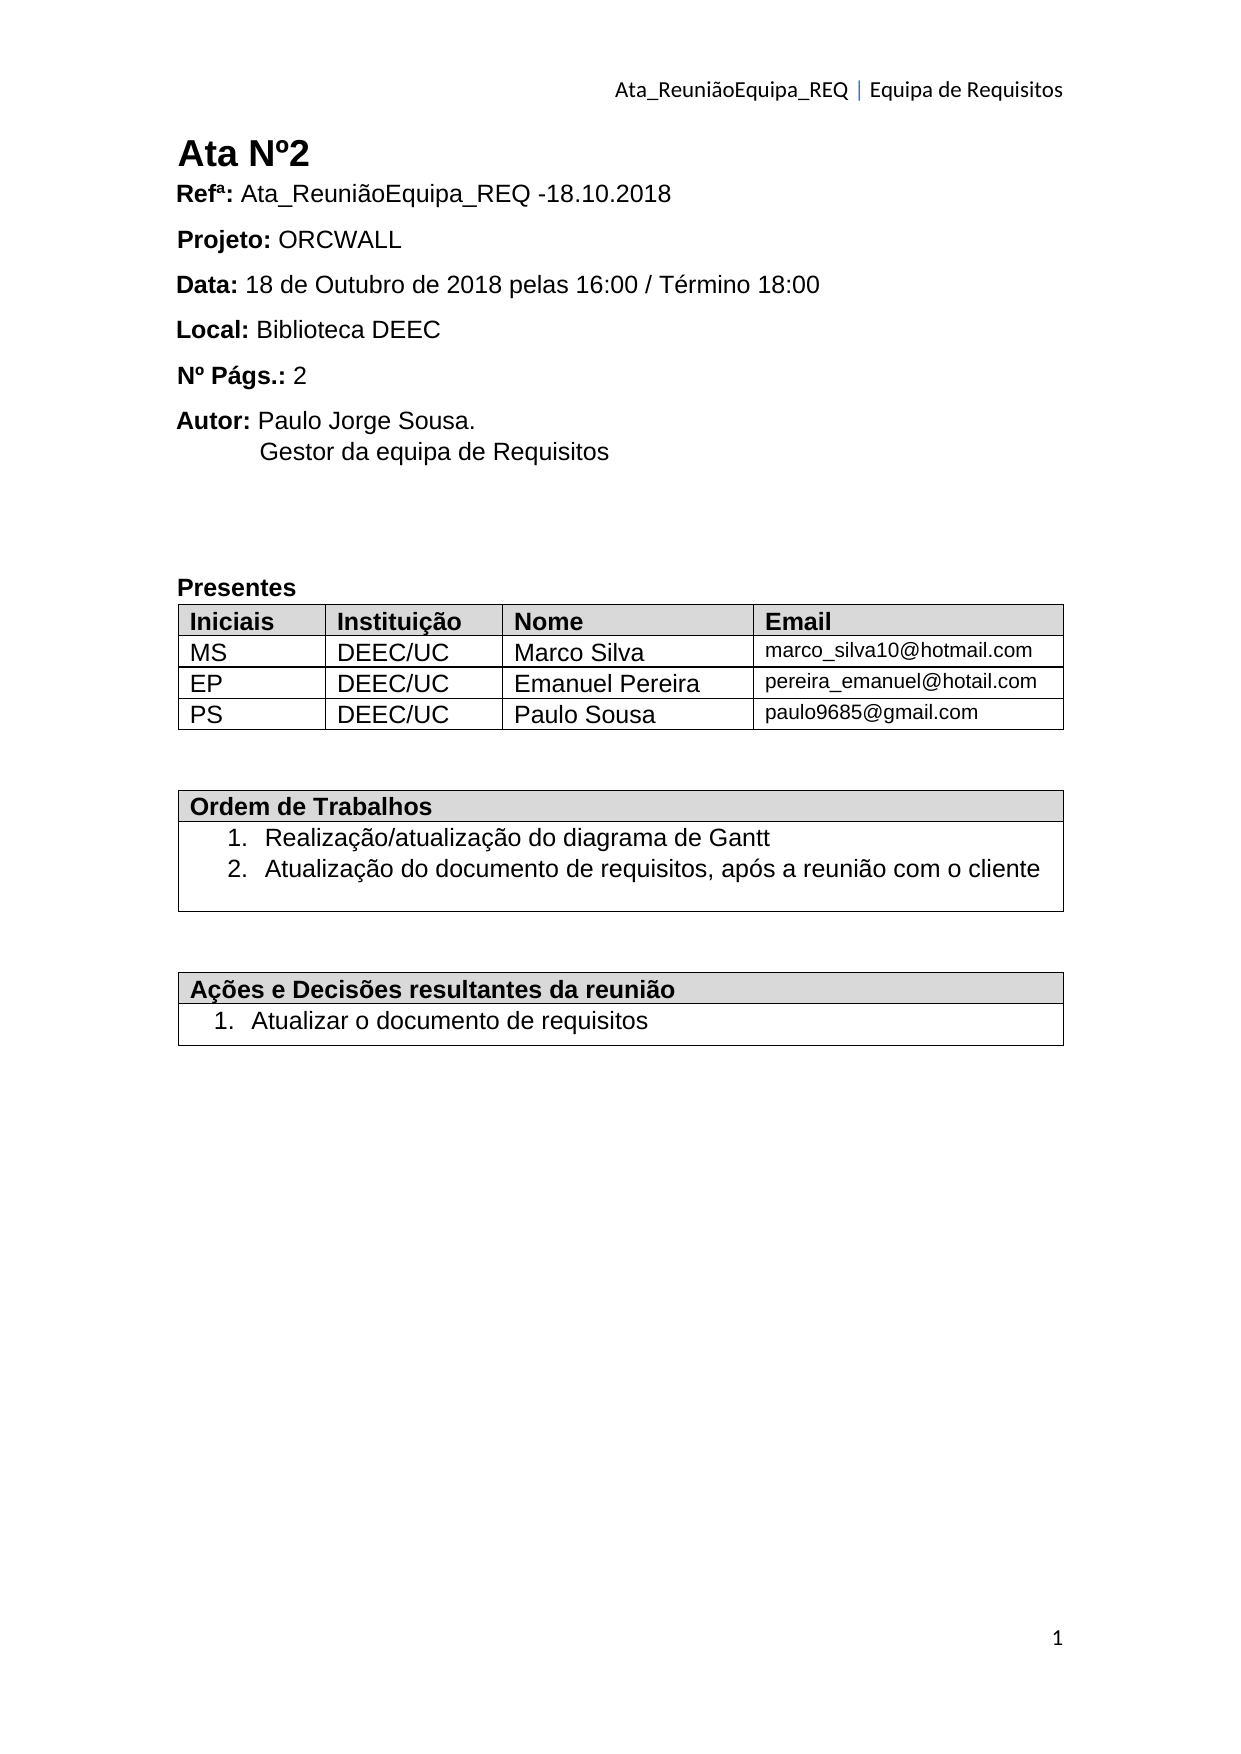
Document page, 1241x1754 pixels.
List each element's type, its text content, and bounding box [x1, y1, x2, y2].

table_cell Paulo Sousa [503, 699, 753, 728]
table_header Nome [503, 605, 753, 635]
table_cell MS [179, 636, 325, 666]
text Data: 18 de Outubro de 2018 pelas 16:00 / Término 18:00 [176, 270, 1063, 299]
text Autor: Paulo Jorge Sousa. [176, 406, 1063, 435]
table_cell DEEC/UC [326, 636, 502, 666]
subtitle Projeto: ORCWALL [177, 224, 1063, 253]
table_header Ordem de Trabalhos [179, 791, 1063, 821]
subtitle Nº Págs.: 2 [177, 361, 1063, 389]
table_cell PS [179, 699, 325, 728]
table_header Email [754, 605, 1063, 635]
text Local: Biblioteca DEEC [176, 315, 1063, 344]
table_header Ações e Decisões resultantes da reunião [179, 973, 1063, 1003]
table_cell Realização/atualização do diagrama de Gantt Atualização do documento de requisitos, após a reunião com o cliente [179, 822, 1063, 911]
table_cell marco_silva10@hotmail.com [754, 636, 1063, 666]
table_cell Marco Silva [503, 636, 753, 666]
table_header Iniciais [179, 605, 325, 635]
table_cell DEEC/UC [326, 668, 502, 697]
table_cell Atualizar o documento de requisitos [179, 1004, 1063, 1045]
table_cell EP [179, 668, 325, 697]
text Ata Nº2 [177, 131, 1063, 174]
table_cell pereira_emanuel@hotail.com [754, 668, 1063, 697]
table_cell Emanuel Pereira [503, 668, 753, 697]
text Refª: Ata_ReuniãoEquipa_REQ -18.10.2018 [176, 179, 1063, 208]
table_header Instituição [326, 605, 502, 635]
table_cell paulo9685@gmail.com [754, 699, 1063, 728]
subtitle Presentes [177, 573, 1063, 602]
table_cell DEEC/UC [326, 699, 502, 728]
text Gestor da equipa de Requisitos [176, 437, 1063, 466]
